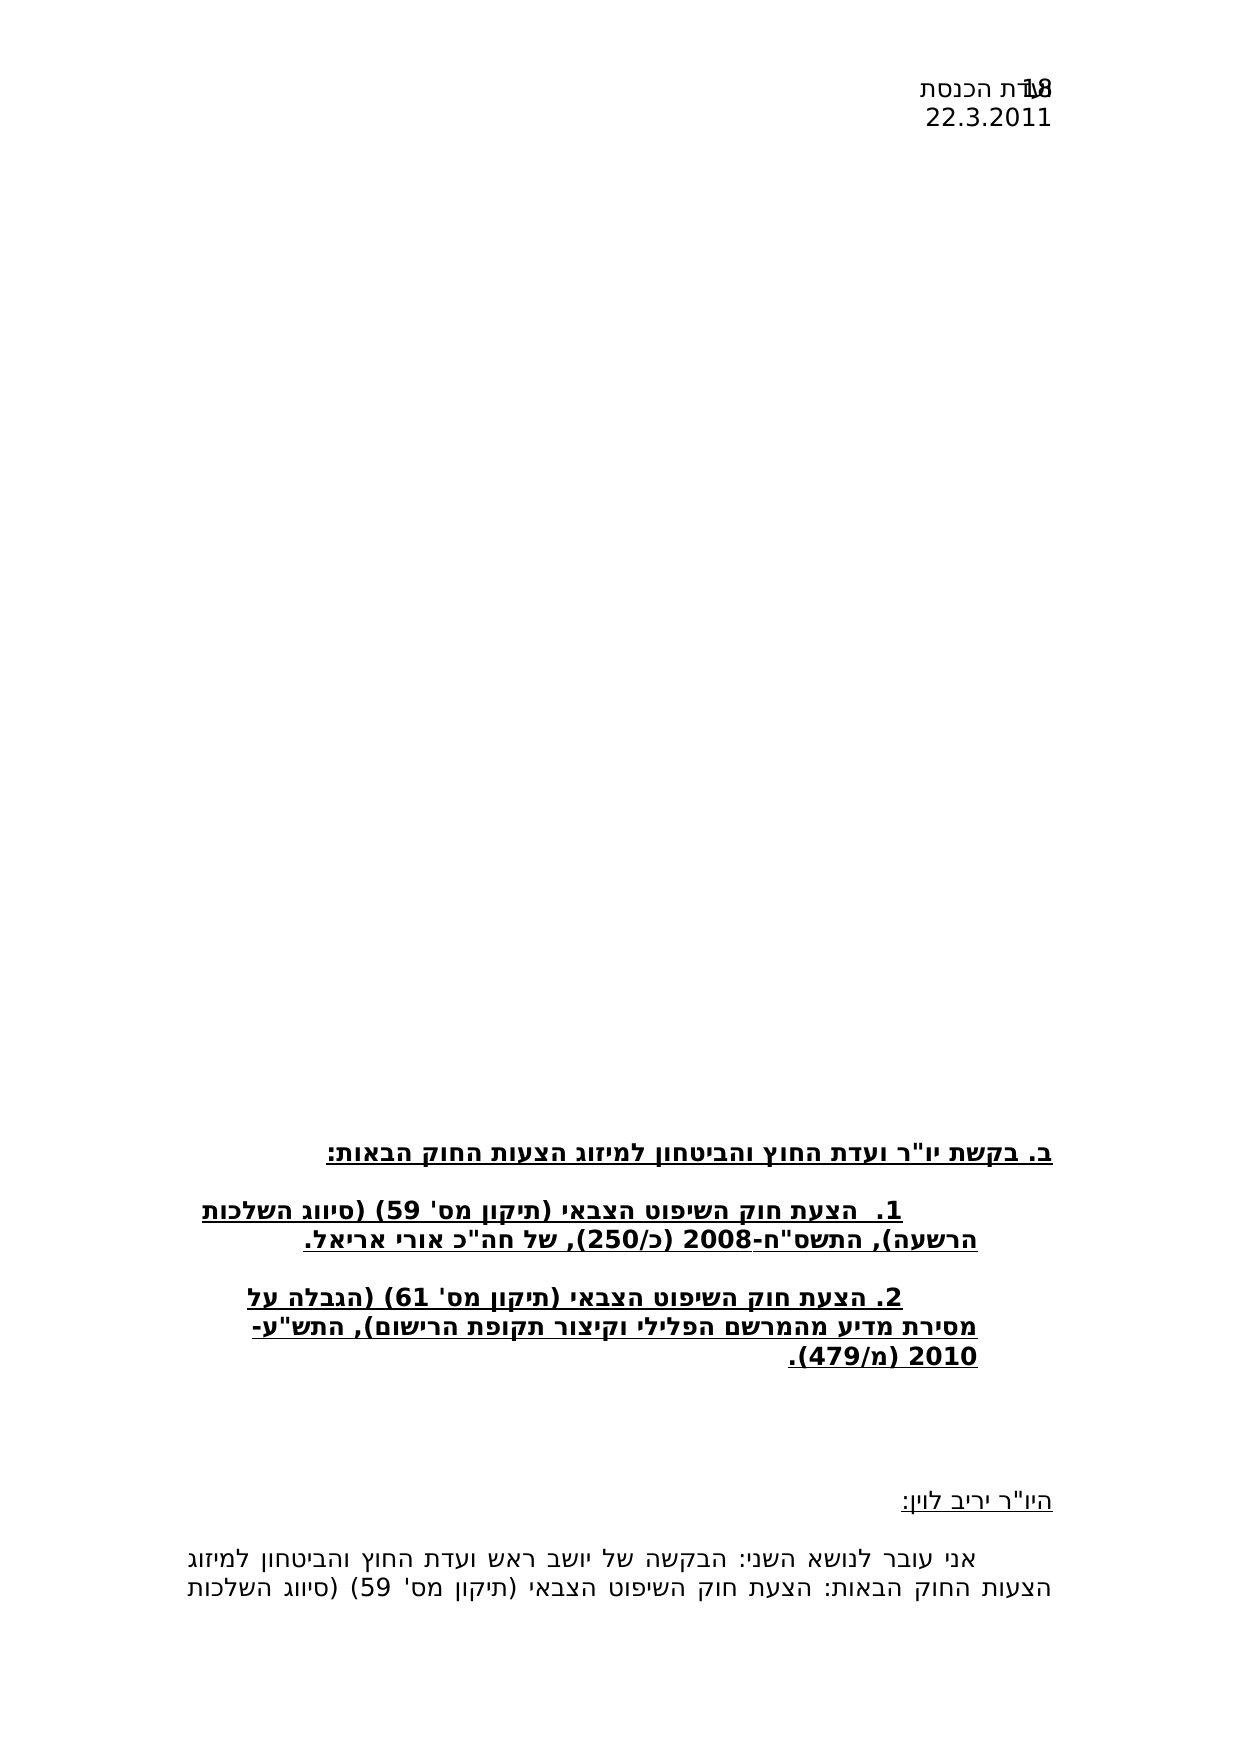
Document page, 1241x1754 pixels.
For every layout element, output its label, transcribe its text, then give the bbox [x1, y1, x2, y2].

text 1. הצעת חוק השיפוט הצבאי (תיקון מס' 59) (סיווג השלכות הרשעה), התשס"ח-2008 (כ/250), של חה"כ אורי אריאל. [187, 1196, 978, 1254]
text 2. הצעת חוק השיפוט הצבאי (תיקון מס' 61) (הגבלה על מסירת מדיע מהמרשם הפלילי וקיצור תקופת הרישום), התש"ע-2010 (מ/479). [187, 1283, 978, 1371]
text היו"ר יריב לוין: [187, 1486, 1053, 1515]
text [187, 1544, 1053, 1602]
text ב. בקשת יו"ר ועדת החוץ והביטחון למיזוג הצעות החוק הבאות: [187, 1138, 1053, 1167]
